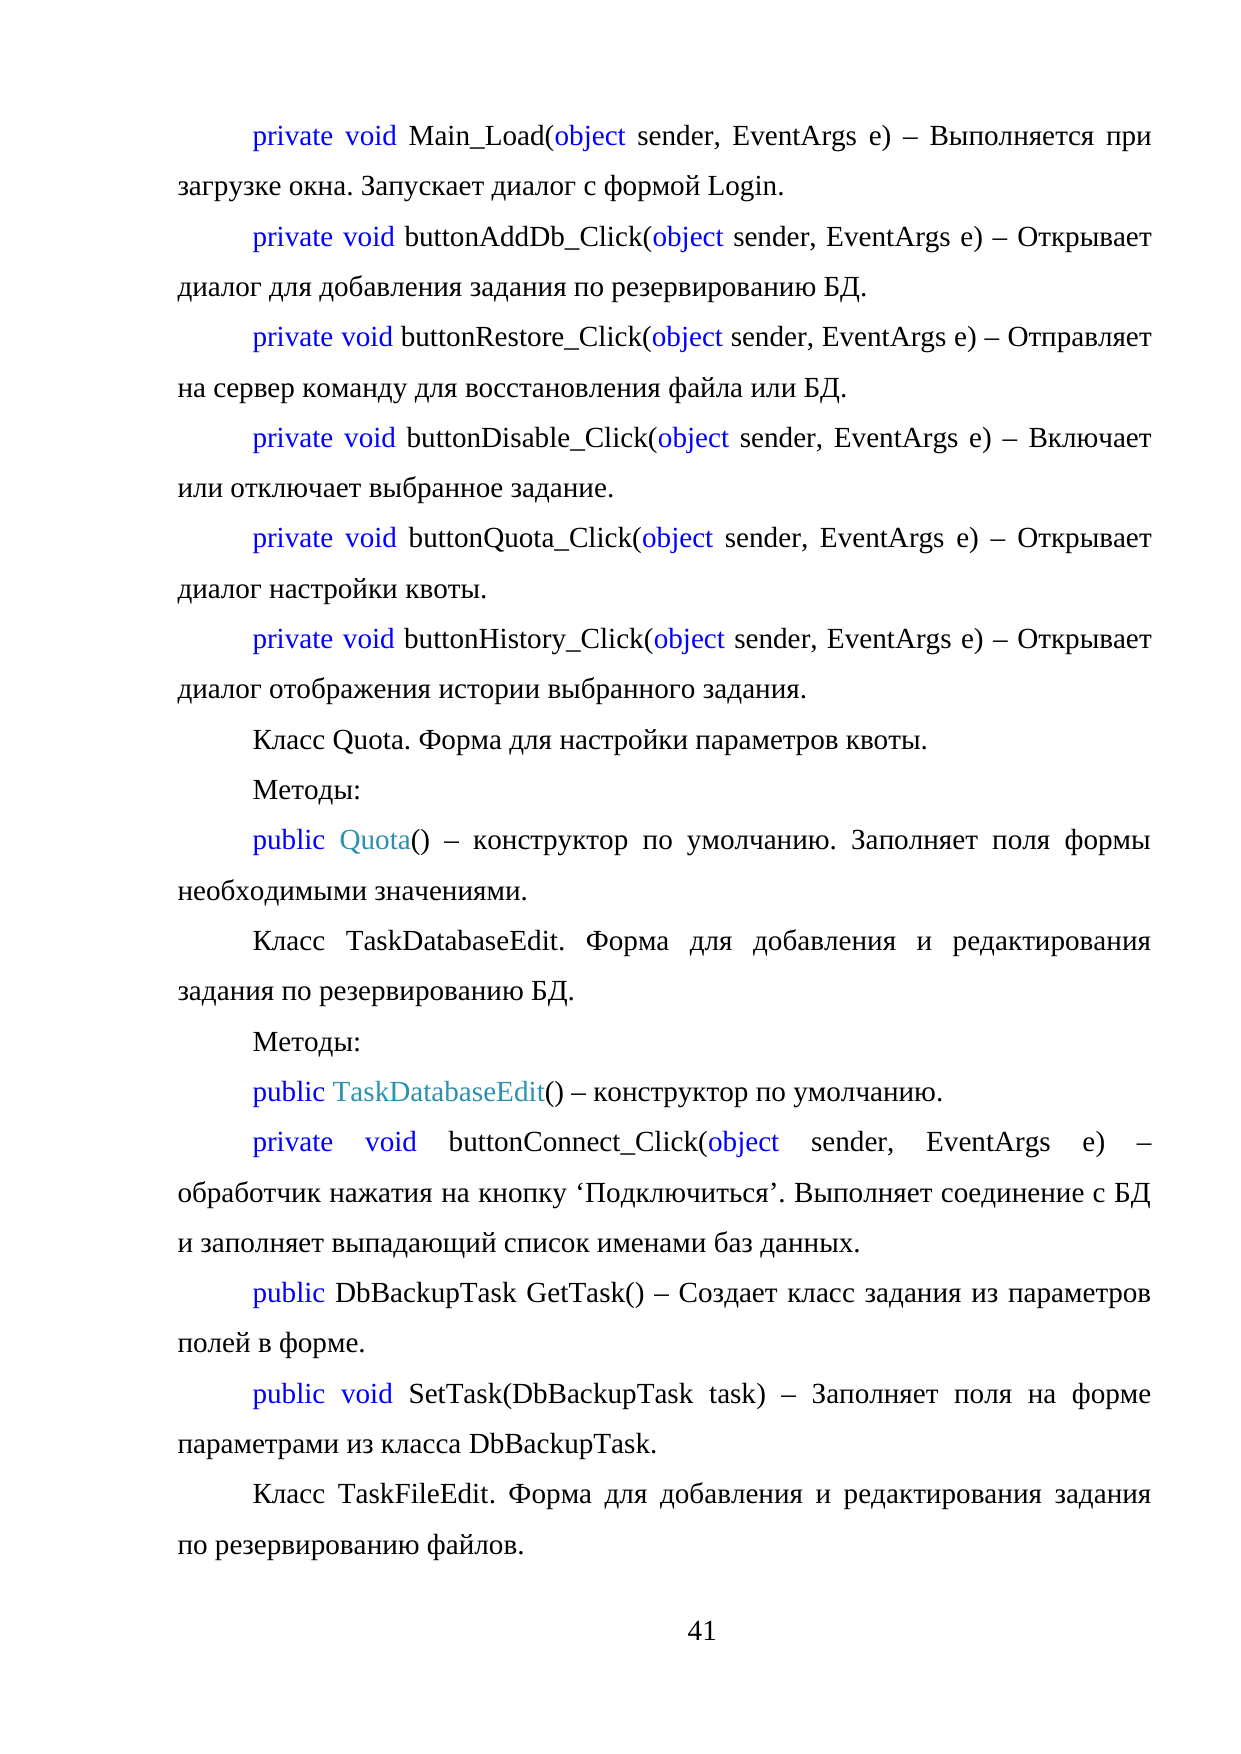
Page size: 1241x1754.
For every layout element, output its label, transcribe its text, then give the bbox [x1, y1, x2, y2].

text private void buttonQuota_Click(object sender, EventArgs e) – Открывает диалог настройки квоты. [177, 521, 1152, 604]
text Класс Quota. Форма для настройки параметров квоты. [177, 722, 1152, 755]
text public Quota() – конструктор по умолчанию. Заполняет поля формы необходимыми значениями. [177, 822, 1152, 906]
text Методы: [177, 772, 1152, 806]
text private void Main_Load(object sender, EventArgs e) – Выполняется при загрузке окна. Запускает диалог с формой Login. [177, 118, 1152, 202]
text Класс TaskDatabaseEdit. Форма для добавления и редактирования задания по резервированию БД. [177, 923, 1152, 1007]
text private void buttonAddDb_Click(object sender, EventArgs e) – Открывает диалог для добавления задания по резервированию БД. [177, 219, 1152, 303]
text private void buttonHistory_Click(object sender, EventArgs e) – Открывает диалог отображения истории выбранного задания. [177, 621, 1152, 705]
text private void buttonDisable_Click(object sender, EventArgs e) – Включает или отключает выбранное задание. [177, 420, 1152, 504]
text public TaskDatabaseEdit() – конструктор по умолчанию. [177, 1074, 1152, 1108]
text Класс TaskFileEdit. Форма для добавления и редактирования задания по резервированию файлов. [177, 1477, 1152, 1560]
text Методы: [177, 1024, 1152, 1057]
text public void SetTask(DbBackupTask task) – Заполняет поля на форме параметрами из класса DbBackupTask. [177, 1376, 1152, 1460]
text private void buttonRestore_Click(object sender, EventArgs e) – Отправляет на сервер команду для восстановления файла или БД. [177, 319, 1152, 403]
text public DbBackupTask GetTask() – Создает класс задания из параметров полей в форме. [177, 1275, 1152, 1359]
text private void buttonConnect_Click(object sender, EventArgs e) – обработчик нажатия на кнопку ‘Подключиться’. Выполняет соединение с БД и заполняет выпадающий список именами баз данных. [177, 1124, 1152, 1258]
